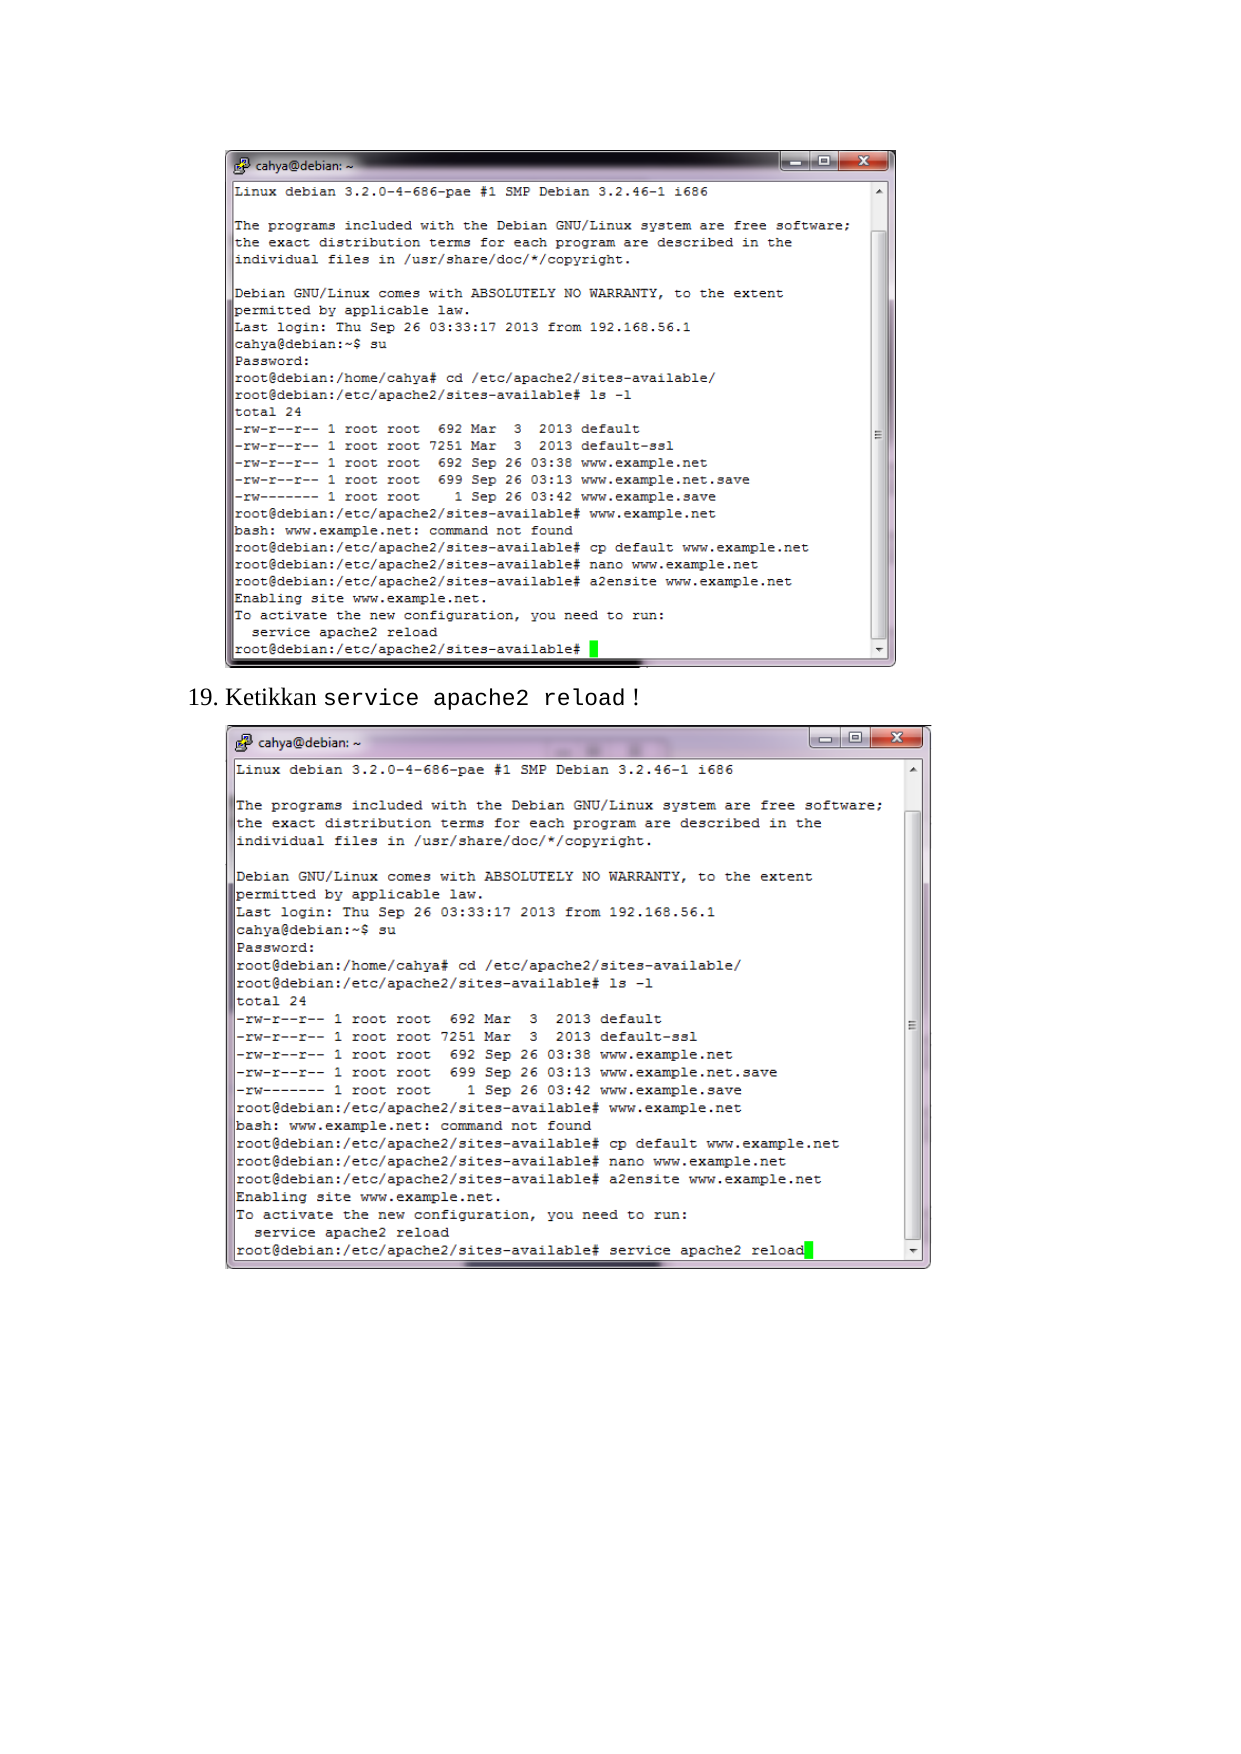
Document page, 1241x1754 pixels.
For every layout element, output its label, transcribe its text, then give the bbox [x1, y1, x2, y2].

picture [225, 150, 896, 668]
picture [225, 725, 932, 1269]
